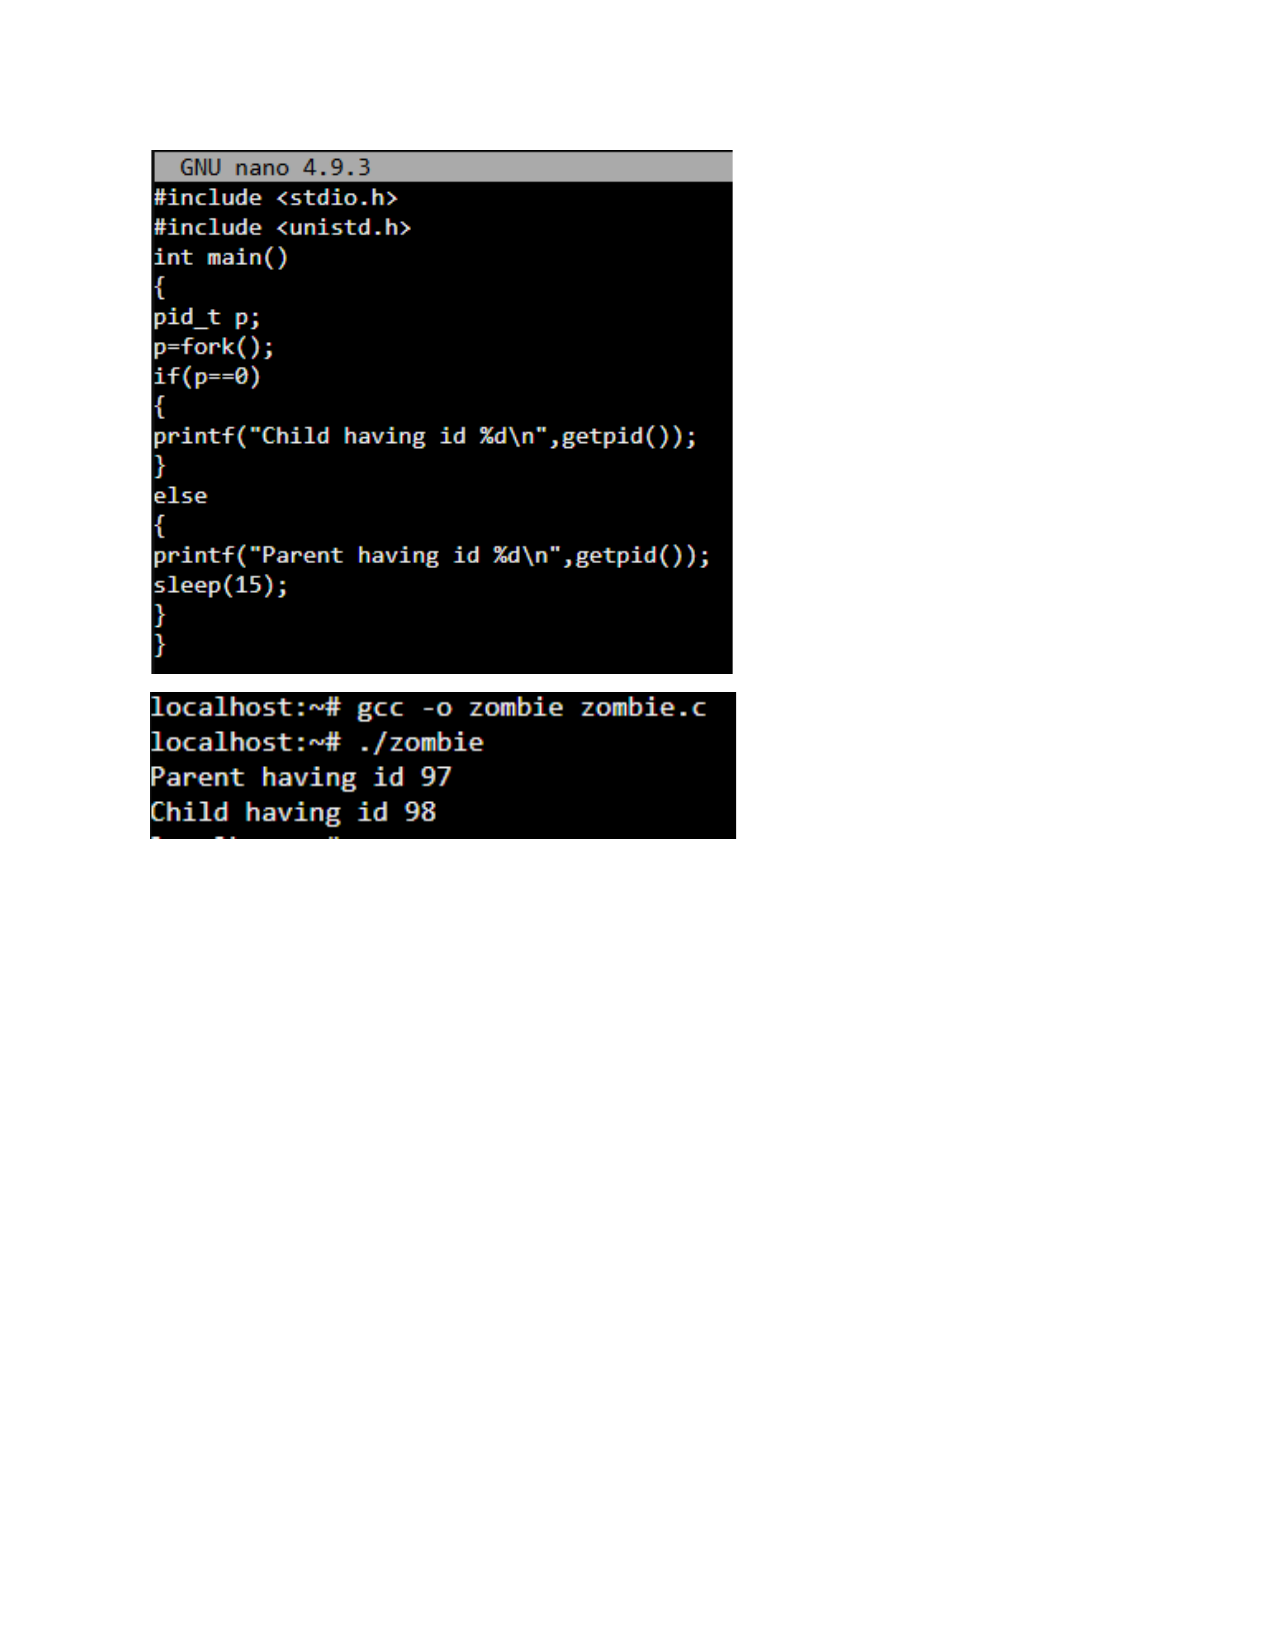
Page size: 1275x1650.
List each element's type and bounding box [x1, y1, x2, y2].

picture [150, 692, 737, 839]
picture [150, 150, 733, 674]
